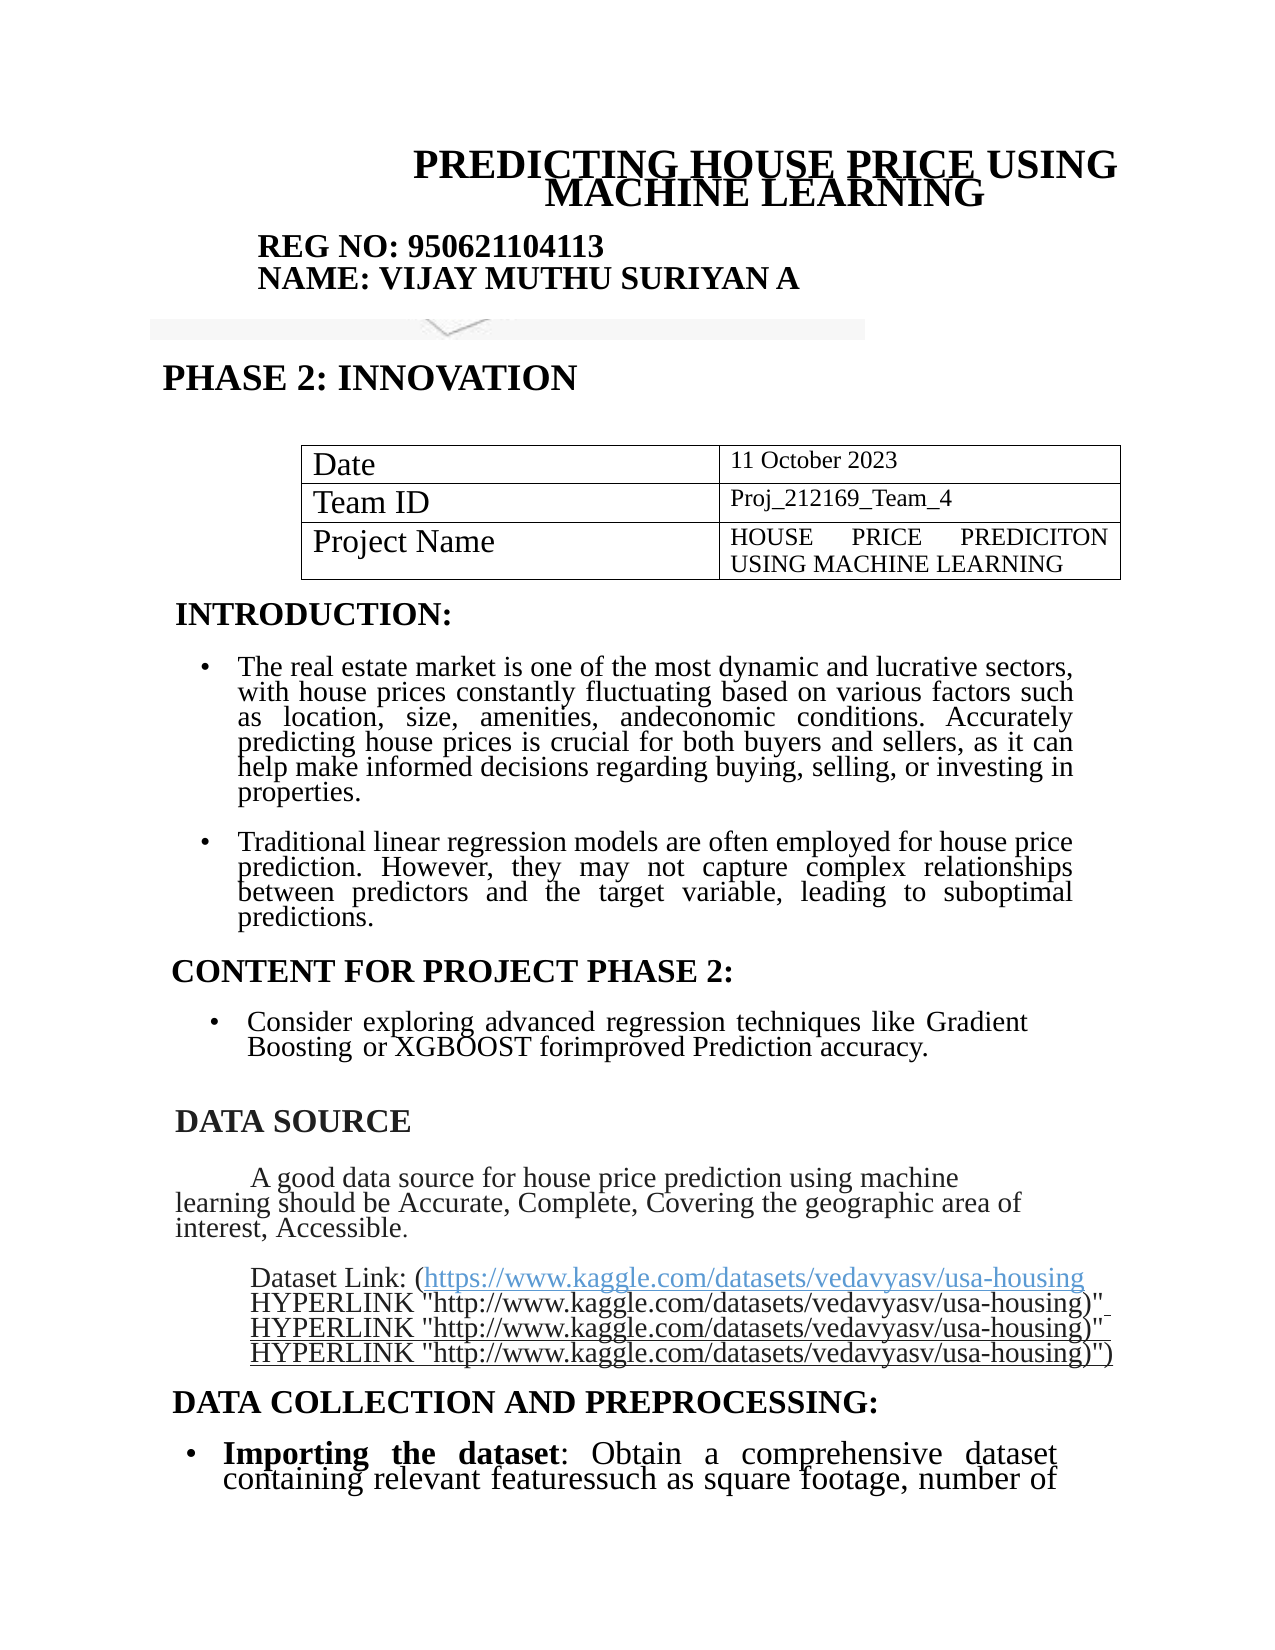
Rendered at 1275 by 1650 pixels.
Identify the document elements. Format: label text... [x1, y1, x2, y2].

list The real estate market is one of the most dynamic and lucrative sectors, with house prices constantly fluctuating based on various factors such as location, size, amenities, andeconomic conditions. Accurately predicting house prices is crucial for both buyers and sellers, as it can help make informed decisions regarding buying, selling, or investing in properties. [200, 656, 1074, 806]
text DATA COLLECTION AND PREPROCESSING: [172, 1393, 1125, 1418]
list Consider exploring advanced regression techniques like Gradient Boosting or XGBOOST forimproved Prediction accuracy. [209, 1012, 1082, 1062]
table_cell Team ID [302, 484, 719, 522]
list Traditional linear regression models are often employed for house price prediction. However, they may not capture complex relationships between predictors and the target variable, leading to suboptimal predictions. [200, 831, 1073, 931]
text INTRODUCTION: [175, 606, 1125, 631]
text REG NO: 950621104113 [257, 238, 1125, 263]
text CONTENT FOR PROJECT PHASE 2: [171, 962, 1125, 987]
text NAME: VIJAY MUTHU SURIYAN A [257, 269, 1125, 294]
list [185, 1444, 1058, 1494]
table_header Date [302, 446, 719, 483]
text PHASE 2: INNOVATION [162, 370, 1125, 395]
text PREDICTING HOUSE PRICE USING MACHINE LEARNING [413, 156, 1125, 212]
text A good data source for house price prediction using machine learning should be Accurate, Complete, Covering the geographic area of interest, Accessible. [175, 1168, 1025, 1243]
table_header 11 October 2023 [720, 446, 1120, 483]
text Dataset Link: (https://www.kaggle.com/datasets/vedavyasv/usa-housing HYPERLINK "http://www.kaggle.com/datasets/vedavyasv/usa-housing)" HYPERLINK "http://www.kaggle.com/datasets/vedavyasv/usa-housing)" HYPERLINK "http://www.kaggle.com/datasets/vedavyasv/usa-housing)") [250, 1268, 1125, 1368]
table_cell Proj_212169_Team_4 [720, 484, 1120, 522]
text DATA SOURCE [175, 1112, 1125, 1137]
table_cell Project Name [302, 523, 719, 579]
table_cell HOUSE PRICE PREDICITON USING MACHINE LEARNING [720, 523, 1120, 579]
